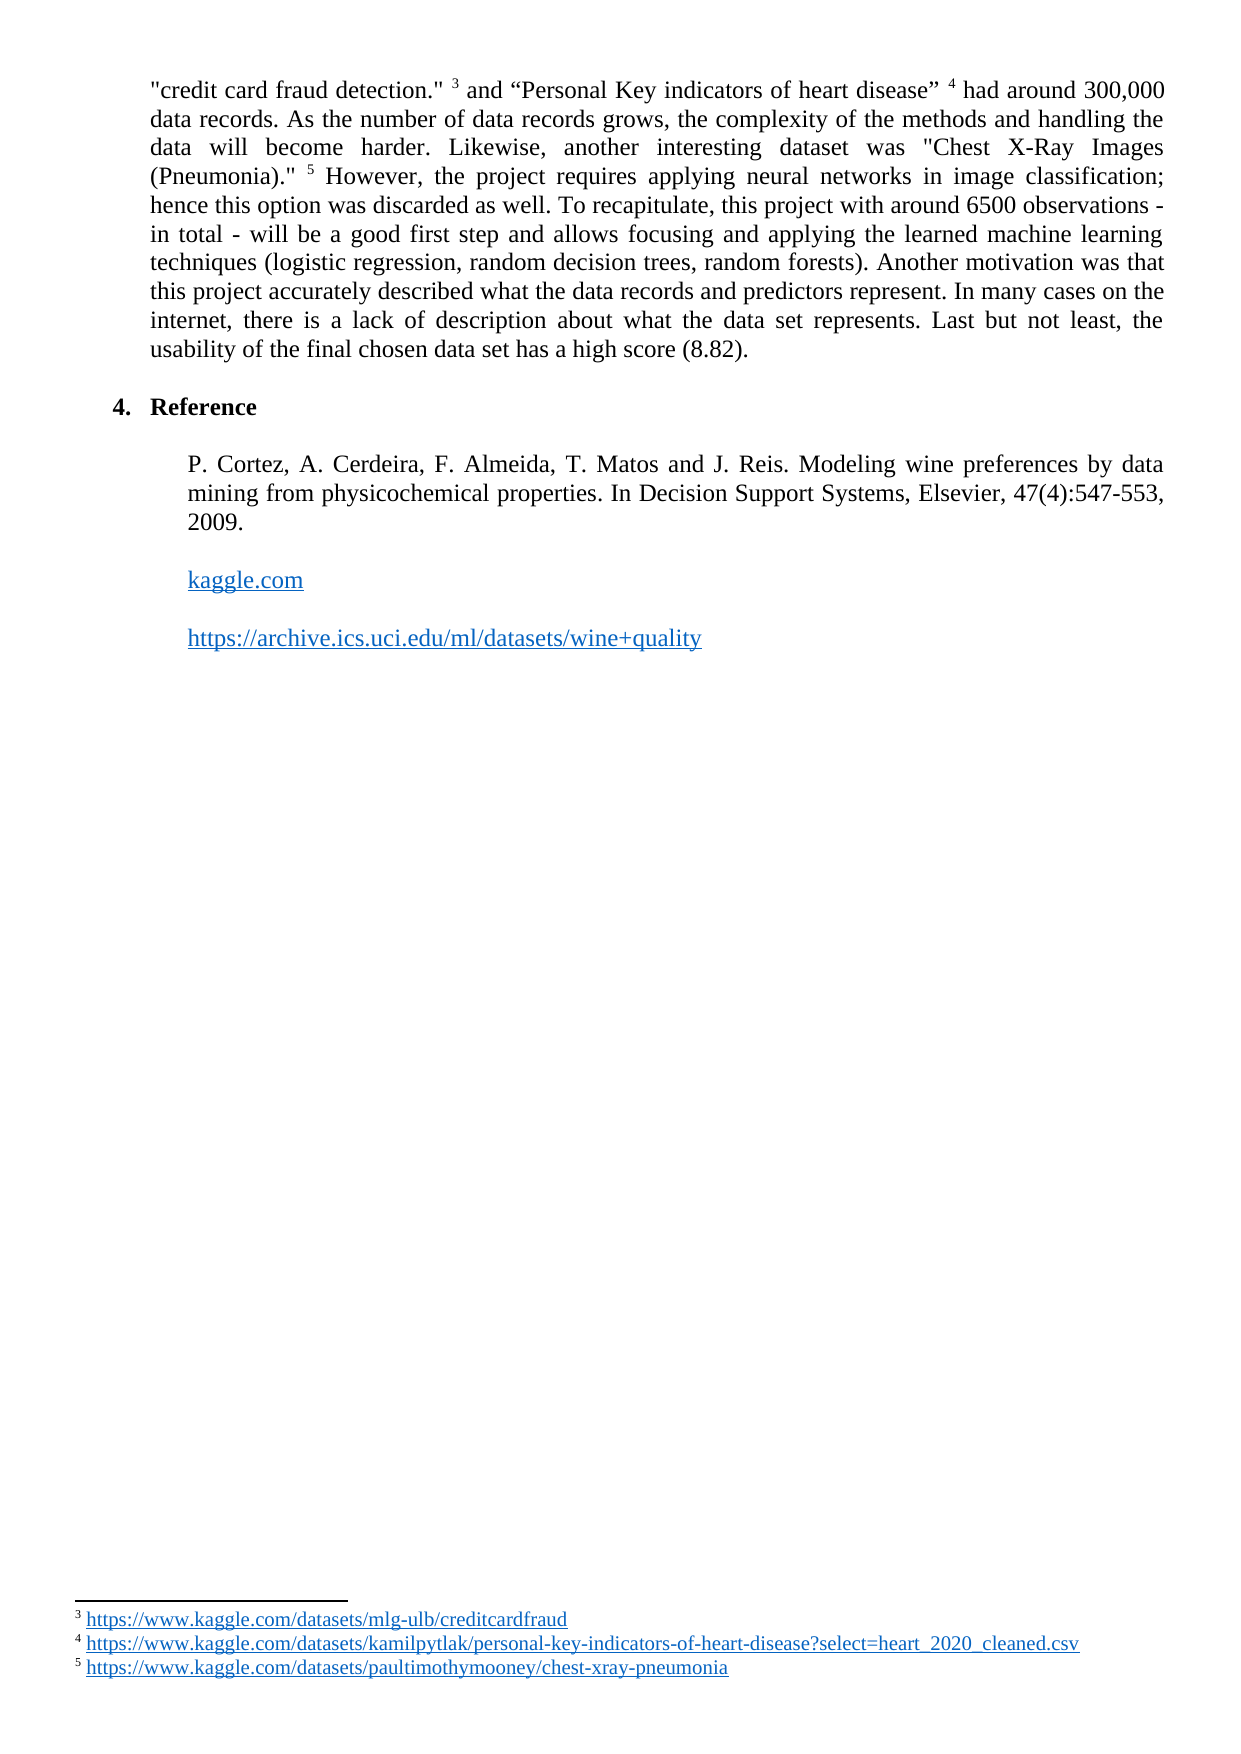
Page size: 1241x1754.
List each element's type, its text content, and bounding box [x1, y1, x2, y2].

text https://archive.ics.uci.edu/ml/datasets/wine+quality [187, 623, 1165, 652]
text P. Cortez, A. Cerdeira, F. Almeida, T. Matos and J. Reis. Modeling wine preferences by data mining from physicochemical properties. In Decision Support Systems, Elsevier, 47(4):547-553, 2009. [187, 449, 1165, 536]
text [150, 75, 1165, 362]
list Reference [112, 392, 1165, 420]
text kaggle.com [187, 565, 1165, 594]
